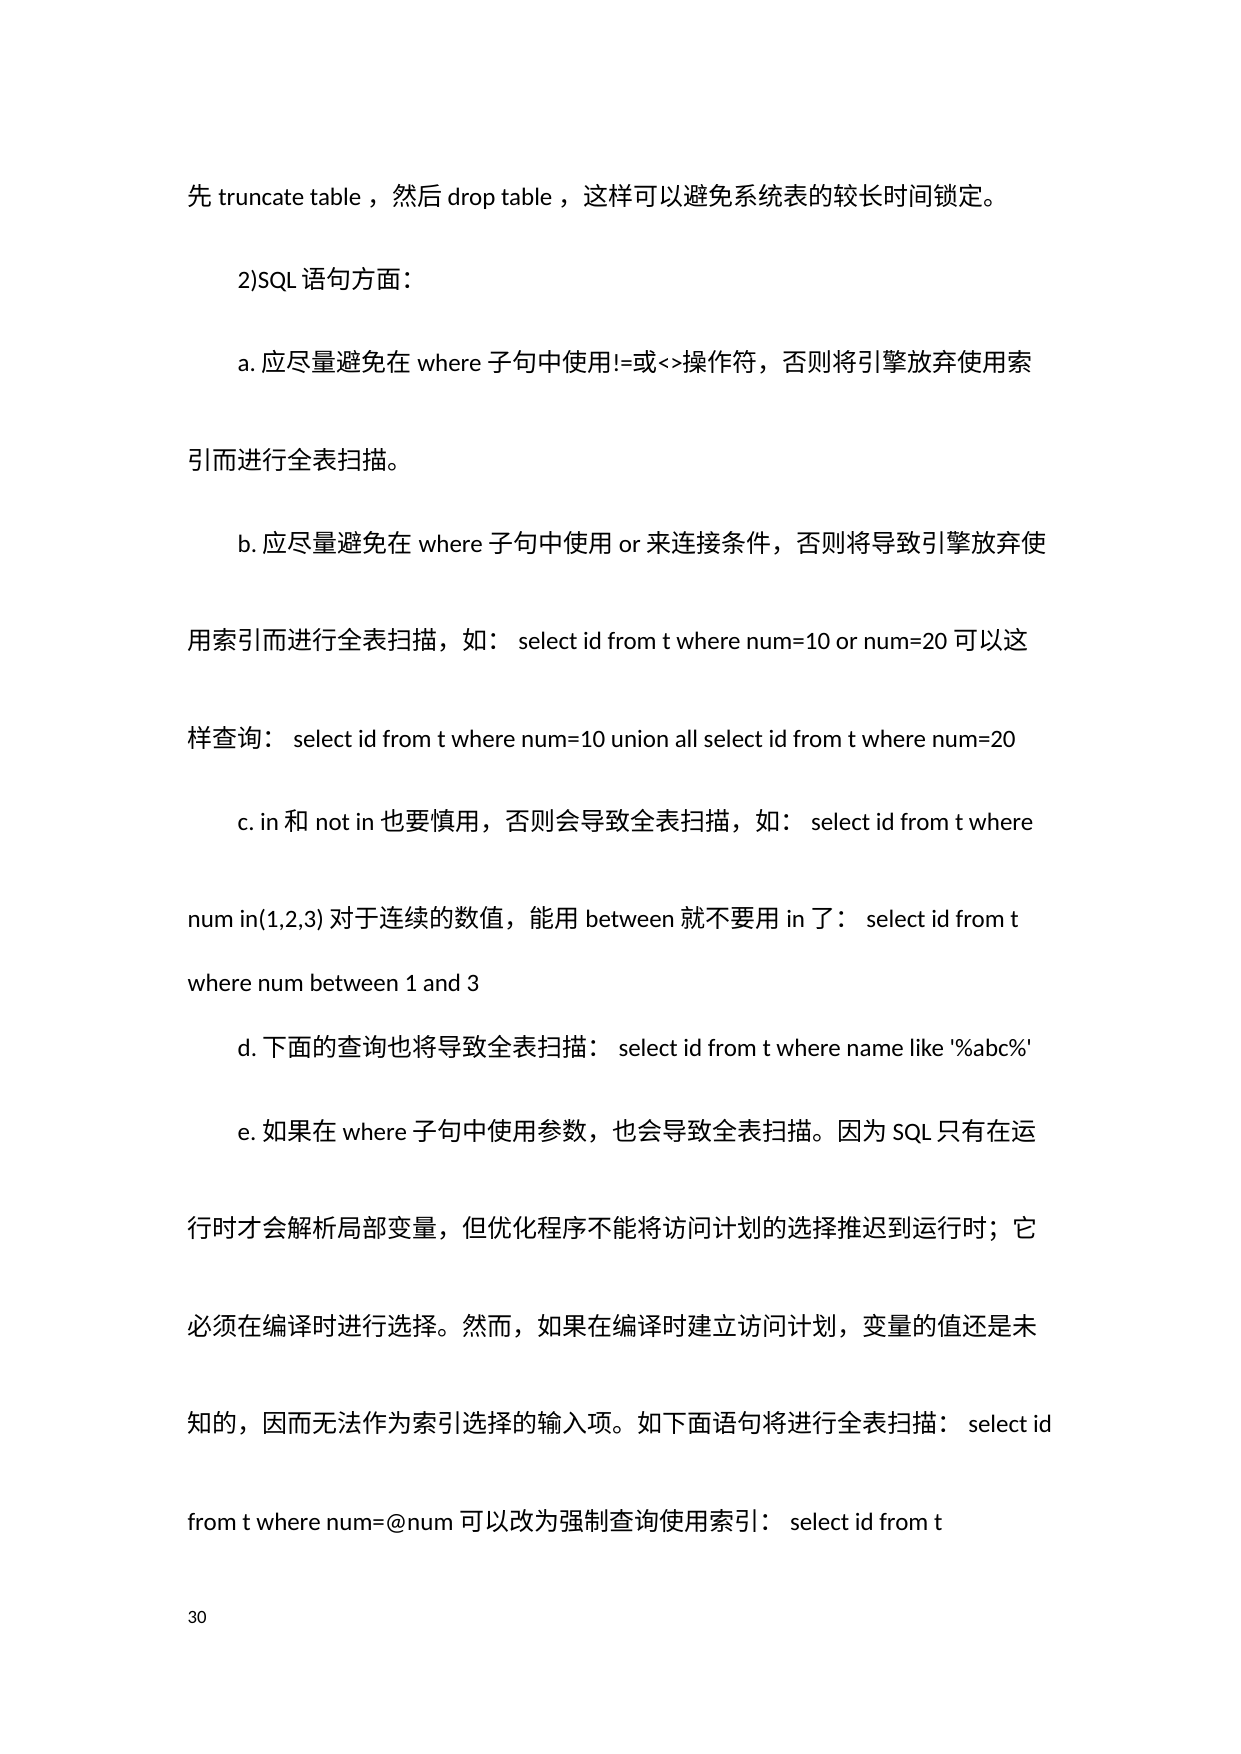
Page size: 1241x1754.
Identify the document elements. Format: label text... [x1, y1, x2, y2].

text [187, 162, 1053, 227]
text b. 应尽量避免在 where 子句中使用 or 来连接条件，否则将导致引擎放弃使用索引而进行全表扫描，如： select id from t where num=10 or num=20 可以这样查询： select id from t where num=10 union all select id from t where num=20 [187, 509, 1053, 769]
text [187, 1097, 1053, 1552]
text a. 应尽量避免在 where 子句中使用!=或<>操作符，否则将引擎放弃使用索引而进行全表扫描。 [187, 328, 1053, 491]
text d. 下面的查询也将导致全表扫描： select id from t where name like '%abc%' [187, 1013, 1053, 1078]
text c. in 和 not in 也要慎用，否则会导致全表扫描，如： select id from t where num in(1,2,3) 对于连续的数值，能用 between 就不要用 in 了： select id from t where num between 1 and 3 [187, 787, 1053, 998]
text 2)SQL语句方面： [187, 245, 1053, 310]
